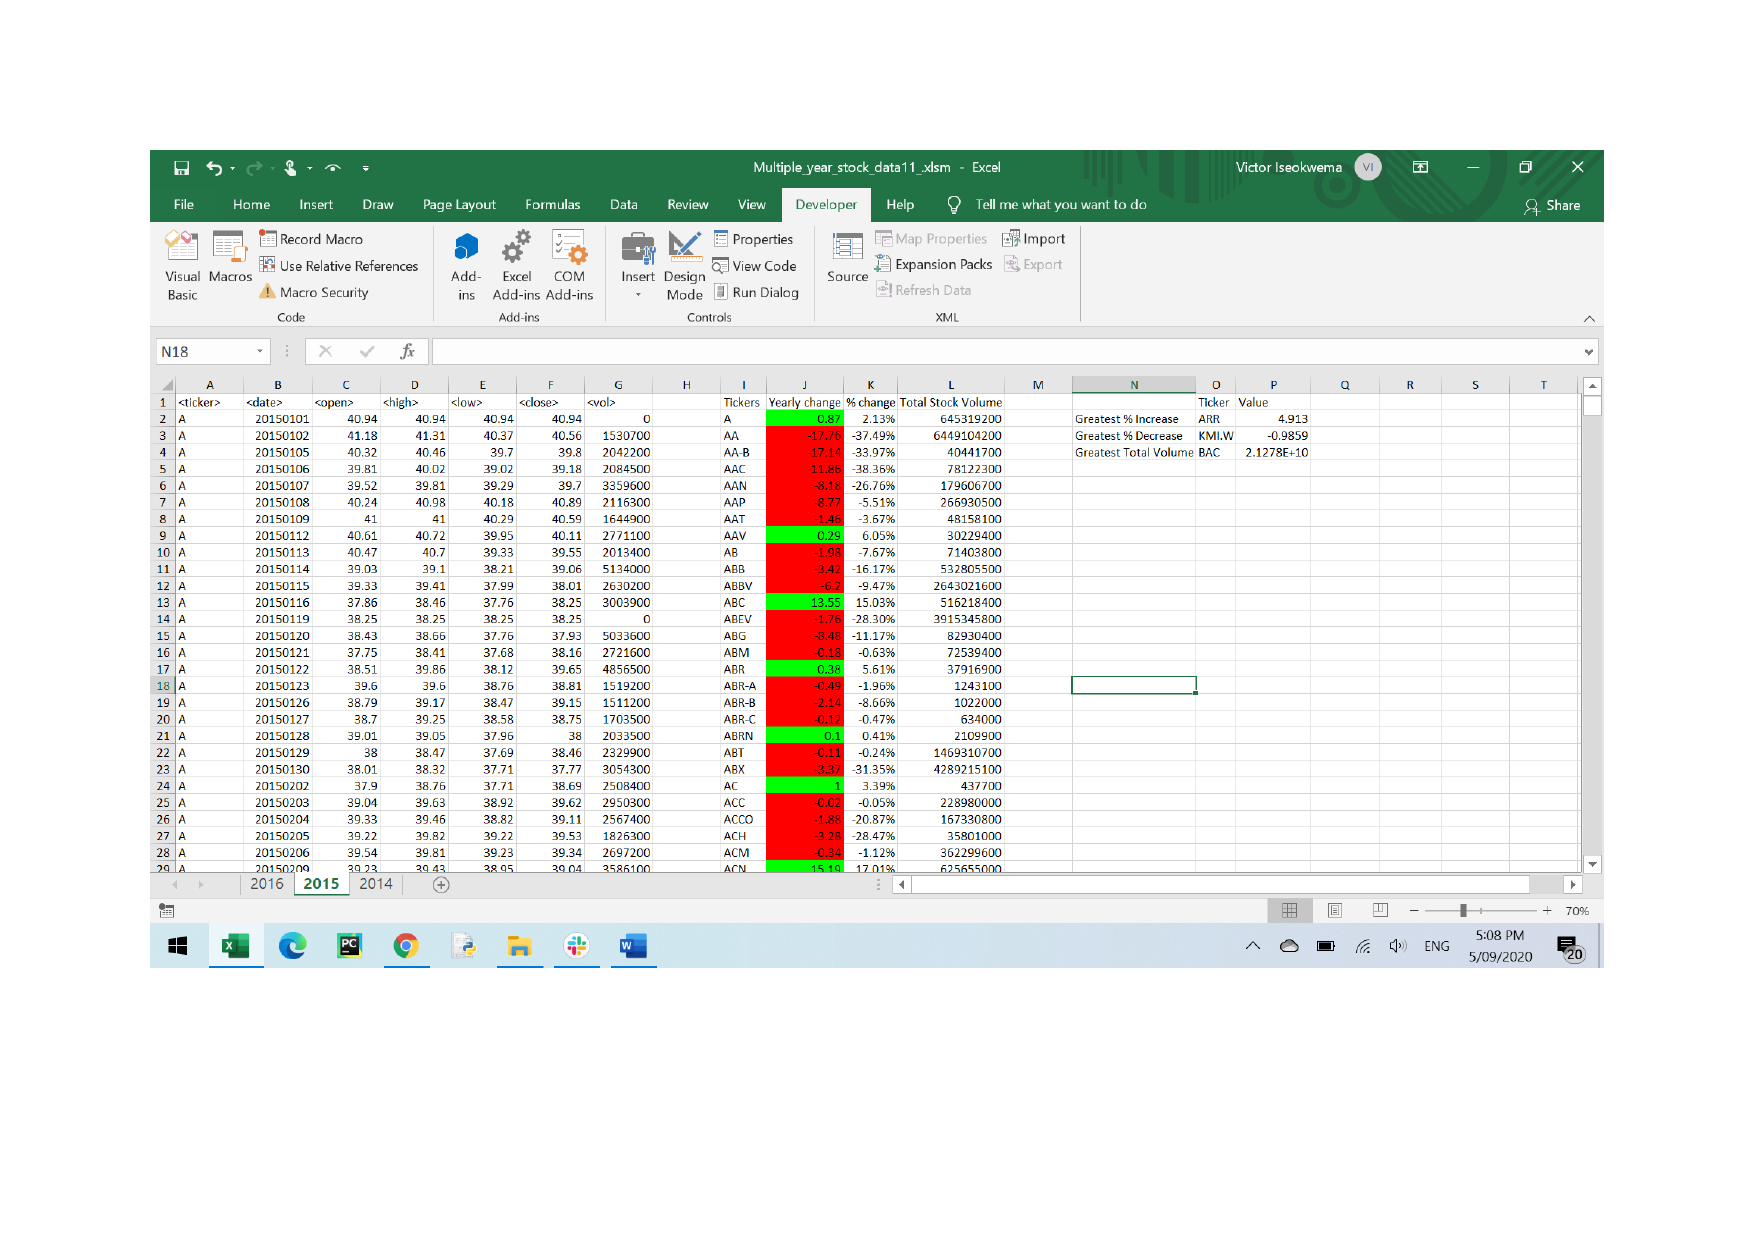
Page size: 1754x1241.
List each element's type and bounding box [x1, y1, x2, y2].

picture [150, 150, 1604, 968]
